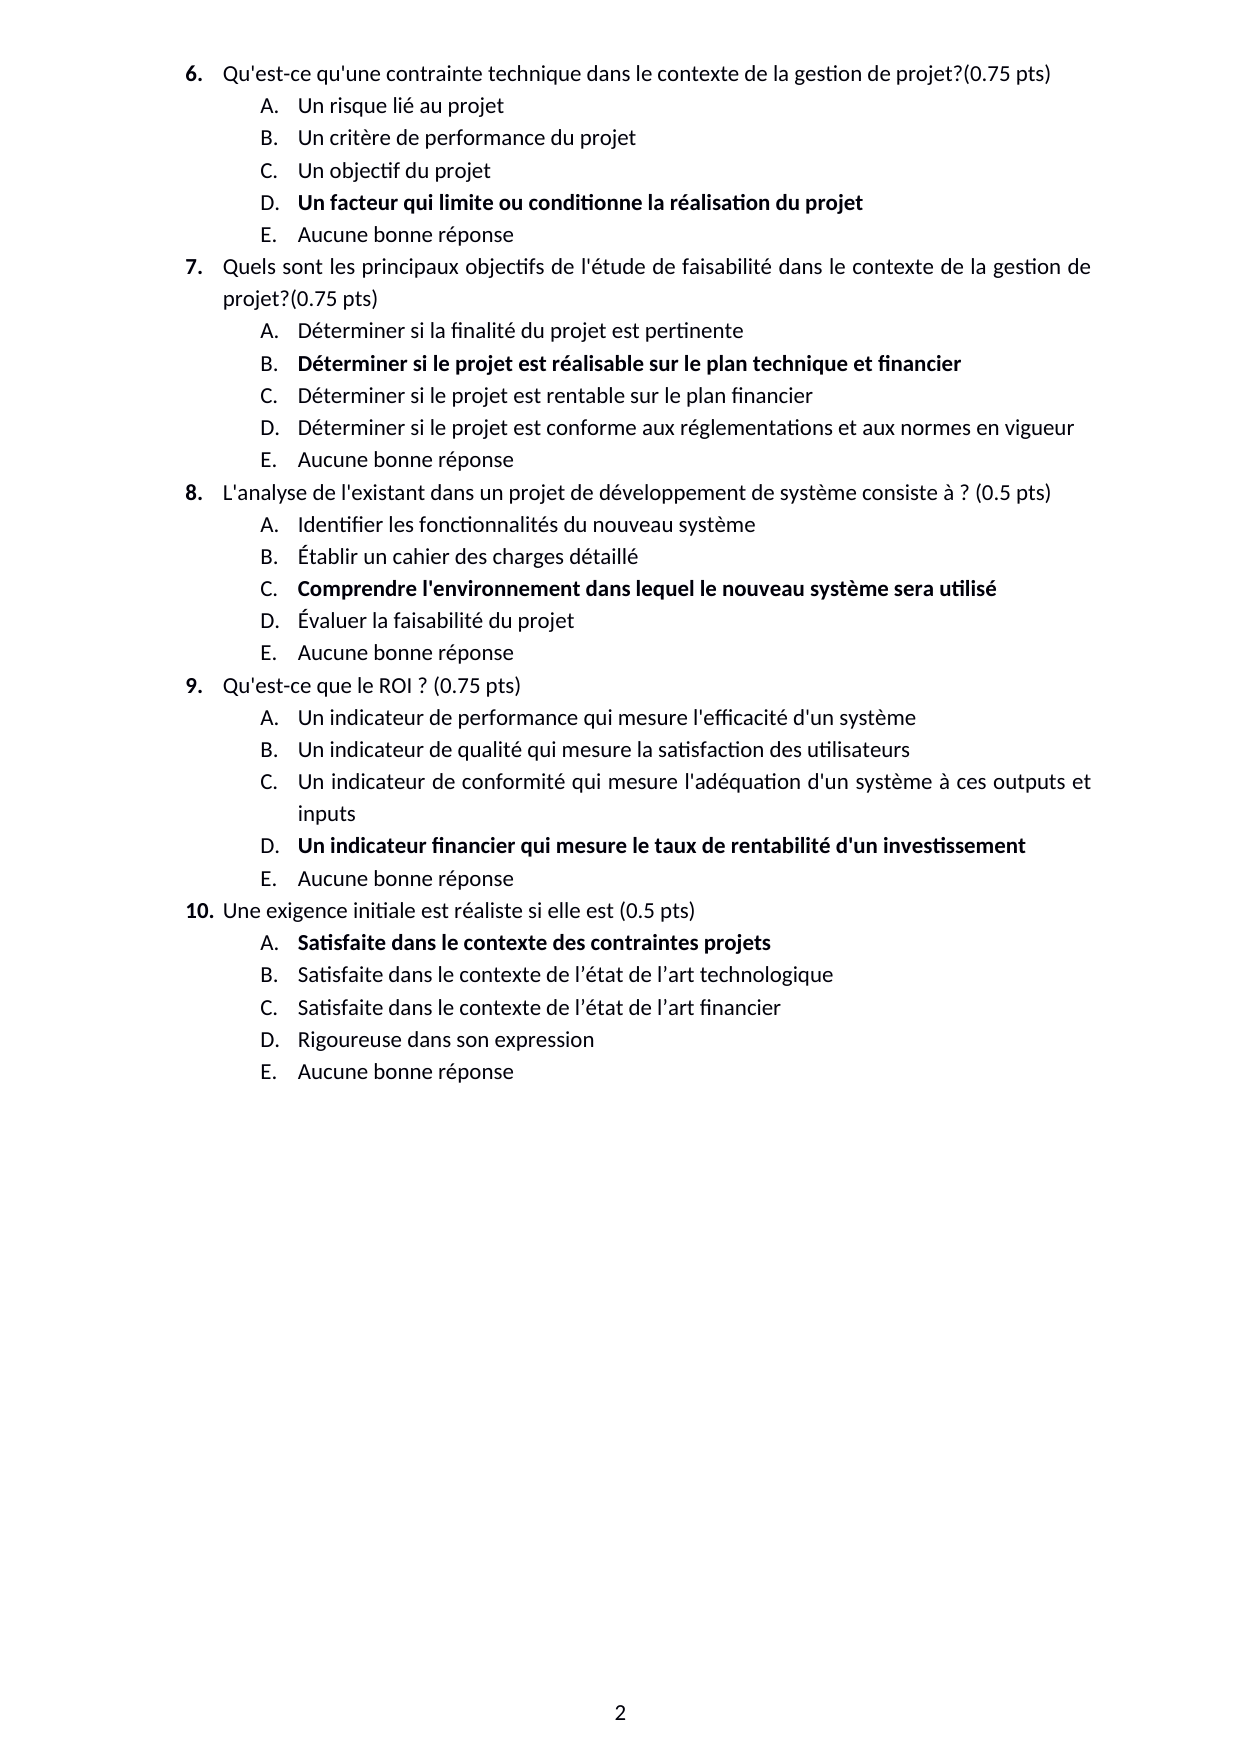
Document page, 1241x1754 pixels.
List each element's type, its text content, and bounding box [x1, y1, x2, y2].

list Un facteur qui limite ou conditionne la réalisation du projet [260, 188, 1093, 216]
list Satisfaite dans le contexte de l’état de l’art financier [260, 993, 1093, 1021]
list Aucune bonne réponse [260, 864, 1093, 892]
list Quels sont les principaux objectifs de l'étude de faisabilité dans le contexte de la gestion de projet?(0.75 pts) [185, 252, 1093, 312]
list Évaluer la faisabilité du projet [260, 606, 1093, 634]
list Rigoureuse dans son expression [260, 1025, 1093, 1053]
list Aucune bonne réponse [260, 1057, 1093, 1085]
list Aucune bonne réponse [260, 638, 1093, 667]
list Comprendre l'environnement dans lequel le nouveau système sera utilisé [260, 574, 1093, 602]
list Un indicateur de performance qui mesure l'efficacité d'un système [260, 703, 1093, 731]
list Déterminer si la finalité du projet est pertinente [260, 317, 1093, 345]
list Un critère de performance du projet [260, 123, 1093, 152]
list Identifier les fonctionnalités du nouveau système [260, 510, 1093, 538]
list Qu'est-ce que le ROI ? (0.75 pts) [185, 671, 1093, 699]
list Qu'est-ce qu'une contrainte technique dans le contexte de la gestion de projet?(0.75 pts) [185, 59, 1093, 87]
list Établir un cahier des charges détaillé [260, 542, 1093, 570]
list Aucune bonne réponse [260, 220, 1093, 248]
list Déterminer si le projet est réalisable sur le plan technique et financier [260, 349, 1093, 377]
list L'analyse de l'existant dans un projet de développement de système consiste à ? (0.5 pts) [185, 478, 1093, 506]
list Un indicateur de qualité qui mesure la satisfaction des utilisateurs [260, 735, 1093, 763]
list Une exigence initiale est réaliste si elle est (0.5 pts) [185, 896, 1093, 924]
list Satisfaite dans le contexte des contraintes projets [260, 928, 1093, 956]
list Un risque lié au projet [260, 91, 1093, 119]
list Un indicateur financier qui mesure le taux de rentabilité d'un investissement [260, 832, 1093, 860]
list Un indicateur de conformité qui mesure l'adéquation d'un système à ces outputs et inputs [260, 767, 1093, 827]
list Déterminer si le projet est conforme aux réglementations et aux normes en vigueur [260, 413, 1093, 441]
list Aucune bonne réponse [260, 445, 1093, 473]
list Un objectif du projet [260, 156, 1093, 184]
list Déterminer si le projet est rentable sur le plan financier [260, 381, 1093, 409]
list Satisfaite dans le contexte de l’état de l’art technologique [260, 960, 1093, 988]
